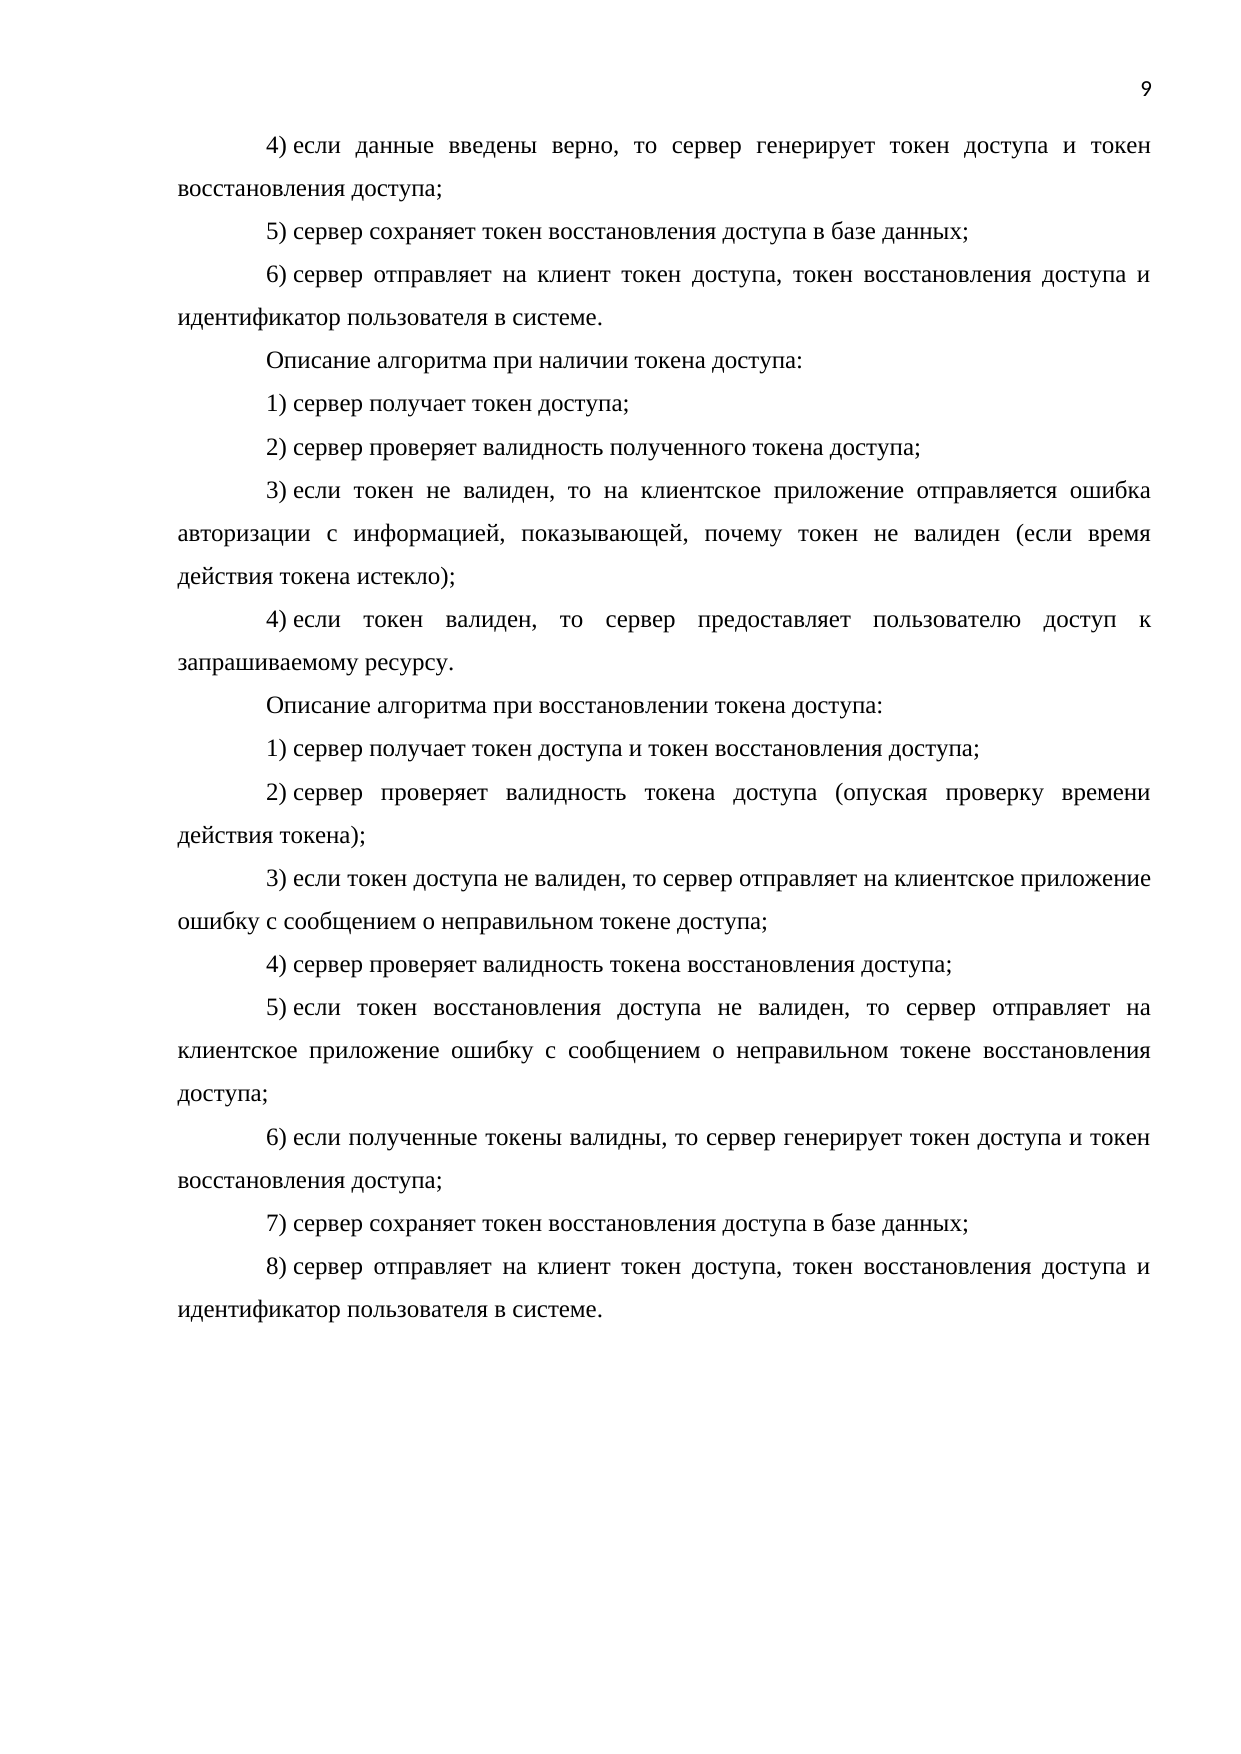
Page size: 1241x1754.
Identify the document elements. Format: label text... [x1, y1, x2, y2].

list сервер проверяет валидность токена восстановления доступа; [177, 949, 1152, 978]
list если токен доступа не валиден, то сервер отправляет на клиентское приложение ошибку с сообщением о неправильном токене доступа; [177, 863, 1152, 935]
text Описание алгоритма при наличии токена доступа: [177, 345, 1152, 374]
list сервер получает токен доступа; [177, 388, 1152, 417]
list сервер проверяет валидность токена доступа (опуская проверку времени действия токена); [177, 777, 1152, 848]
list сервер сохраняет токен восстановления доступа в базе данных; [177, 1208, 1152, 1237]
list если данные введены верно, то сервер генерирует токен доступа и токен восстановления доступа; [177, 130, 1152, 202]
list если токен восстановления доступа не валиден, то сервер отправляет на клиентское приложение ошибку с сообщением о неправильном токене восстановления доступа; [177, 992, 1152, 1107]
list сервер отправляет на клиент токен доступа, токен восстановления доступа и идентификатор пользователя в системе. [177, 1251, 1152, 1323]
list сервер проверяет валидность полученного токена доступа; [177, 432, 1152, 460]
list если полученные токены валидны, то сервер генерирует токен доступа и токен восстановления доступа; [177, 1122, 1152, 1193]
list сервер сохраняет токен восстановления доступа в базе данных; [177, 216, 1152, 245]
list если токен не валиден, то на клиентское приложение отправляется ошибка авторизации с информацией, показывающей, почему токен не валиден (если время действия токена истекло); [177, 475, 1152, 590]
list сервер отправляет на клиент токен доступа, токен восстановления доступа и идентификатор пользователя в системе. [177, 259, 1152, 331]
list если токен валиден, то сервер предоставляет пользователю доступ к запрашиваемому ресурсу. [177, 604, 1152, 676]
list сервер получает токен доступа и токен восстановления доступа; [177, 733, 1152, 762]
text Описание алгоритма при восстановлении токена доступа: [177, 690, 1152, 719]
